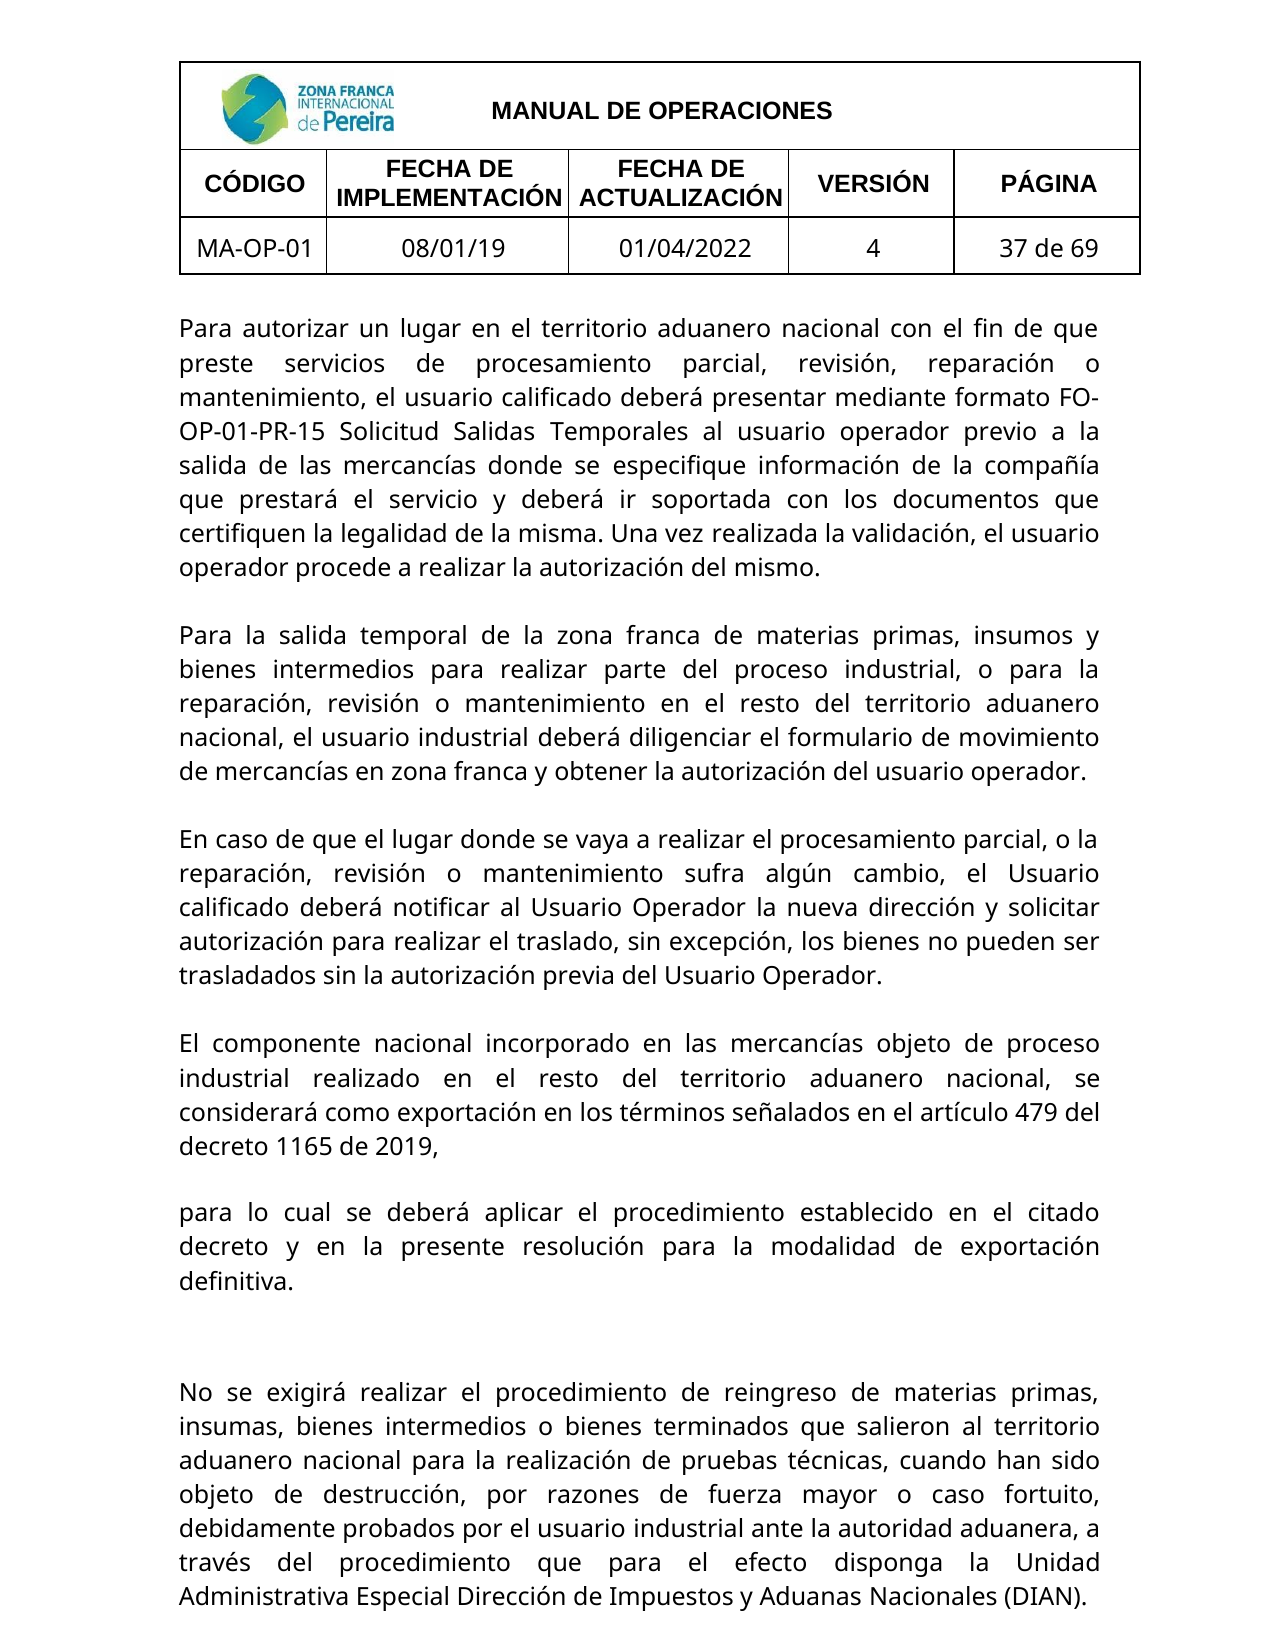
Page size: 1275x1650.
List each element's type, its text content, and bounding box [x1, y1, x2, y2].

text El componente nacional incorporado en las mercancías objeto de proceso industrial realizado en el resto del territorio aduanero nacional, se considerará como exportación en los términos señalados en el artículo 479 del decreto 1165 de 2019, [179, 1026, 1101, 1162]
text En caso de que el lugar donde se vaya a realizar el procesamiento parcial, o la reparación, revisión o mantenimiento sufra algún cambio, el Usuario calificado deberá notificar al Usuario Operador la nueva dirección y solicitar autorización para realizar el traslado, sin excepción, los bienes no pueden ser trasladados sin la autorización previa del Usuario Operador. [179, 822, 1100, 992]
text No se exigirá realizar el procedimiento de reingreso de materias primas, insumas, bienes intermedios o bienes terminados que salieron al territorio aduanero nacional para la realización de pruebas técnicas, cuando han sido objeto de destrucción, por razones de fuerza mayor o caso fortuito, debidamente probados por el usuario industrial ante la autoridad aduanera, a través del procedimiento que para el efecto disponga la Unidad Administrativa Especial Dirección de Impuestos y Aduanas Nacionales (DIAN). [179, 1375, 1101, 1613]
picture [221, 69, 394, 148]
text Para la salida temporal de la zona franca de materias primas, insumos y bienes intermedios para realizar parte del proceso industrial, o para la reparación, revisión o mantenimiento en el resto del territorio aduanero nacional, el usuario industrial deberá diligenciar el formulario de movimiento de mercancías en zona franca y obtener la autorización del usuario operador. [179, 617, 1100, 788]
text Para autorizar un lugar en el territorio aduanero nacional con el fin de que preste servicios de procesamiento parcial, revisión, reparación o mantenimiento, el usuario calificado deberá presentar mediante formato FO-OP-01-PR-15 Solicitud Salidas Temporales al usuario operador previo a la salida de las mercancías donde se especifique información de la compañía que prestará el servicio y deberá ir soportada con los documentos que certifiquen la legalidad de la misma. Una vez realizada la validación, el usuario operador procede a realizar la autorización del mismo. [179, 311, 1100, 584]
text para lo cual se deberá aplicar el procedimiento establecido en el citado decreto y en la presente resolución para la modalidad de exportación definitiva. [179, 1195, 1100, 1297]
